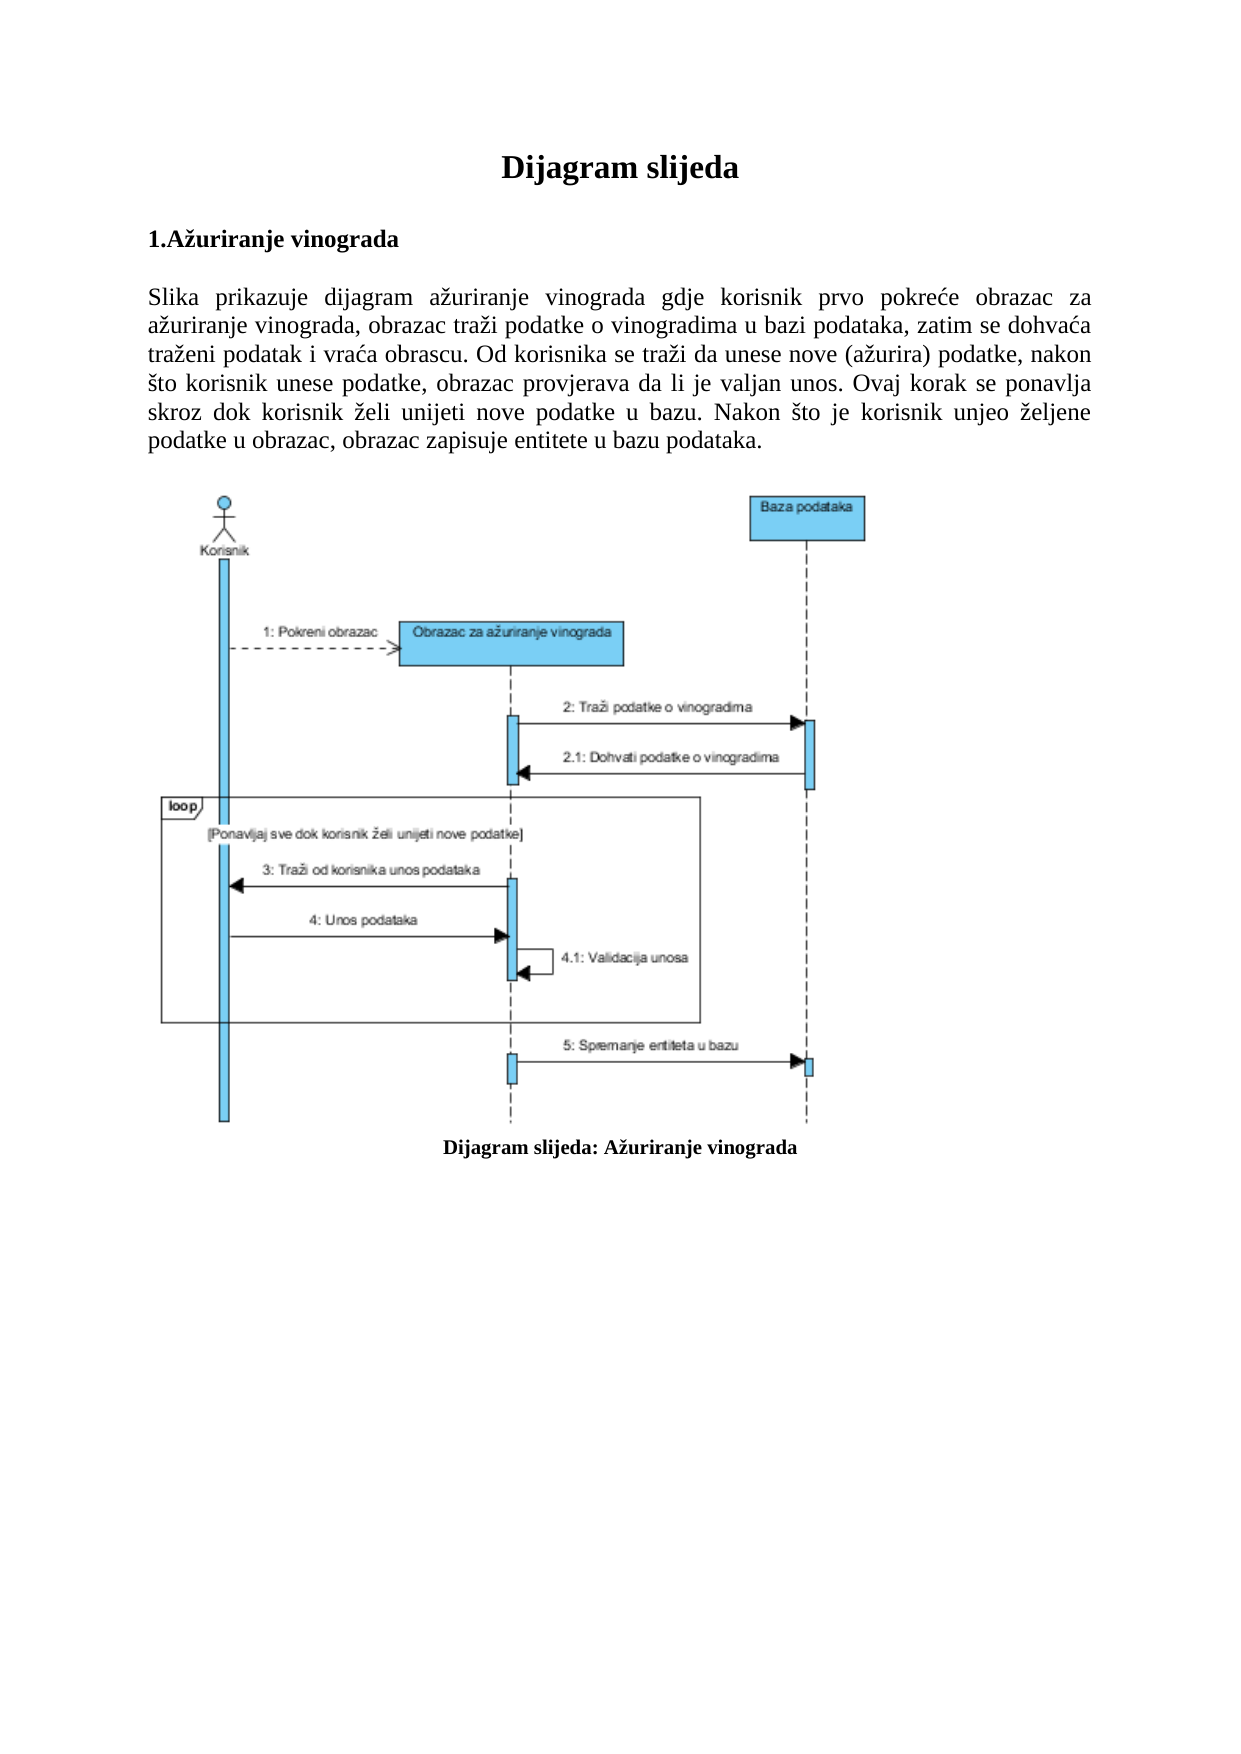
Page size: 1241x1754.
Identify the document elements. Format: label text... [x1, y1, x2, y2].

text Dijagram slijeda: Ažuriranje vinograda [148, 1135, 1093, 1159]
text 1.Ažuriranje vinograda [148, 224, 1093, 253]
picture [147, 483, 875, 1135]
text Dijagram slijeda [148, 148, 1093, 186]
text Slika prikazuje dijagram ažuriranje vinograda gdje korisnik prvo pokreće obrazac za ažuriranje vinograda, obrazac traži podatke o vinogradima u bazi podataka, zatim se dohvaća traženi podatak i vraća obrascu. Od korisnika se traži da unese nove (ažurira) podatke, nakon što korisnik unese podatke, obrazac provjerava da li je valjan unos. Ovaj korak se ponavlja skroz dok korisnik želi unijeti nove podatke u bazu. Nakon što je korisnik unjeo željene podatke u obrazac, obrazac zapisuje entitete u bazu podataka. [148, 282, 1093, 454]
